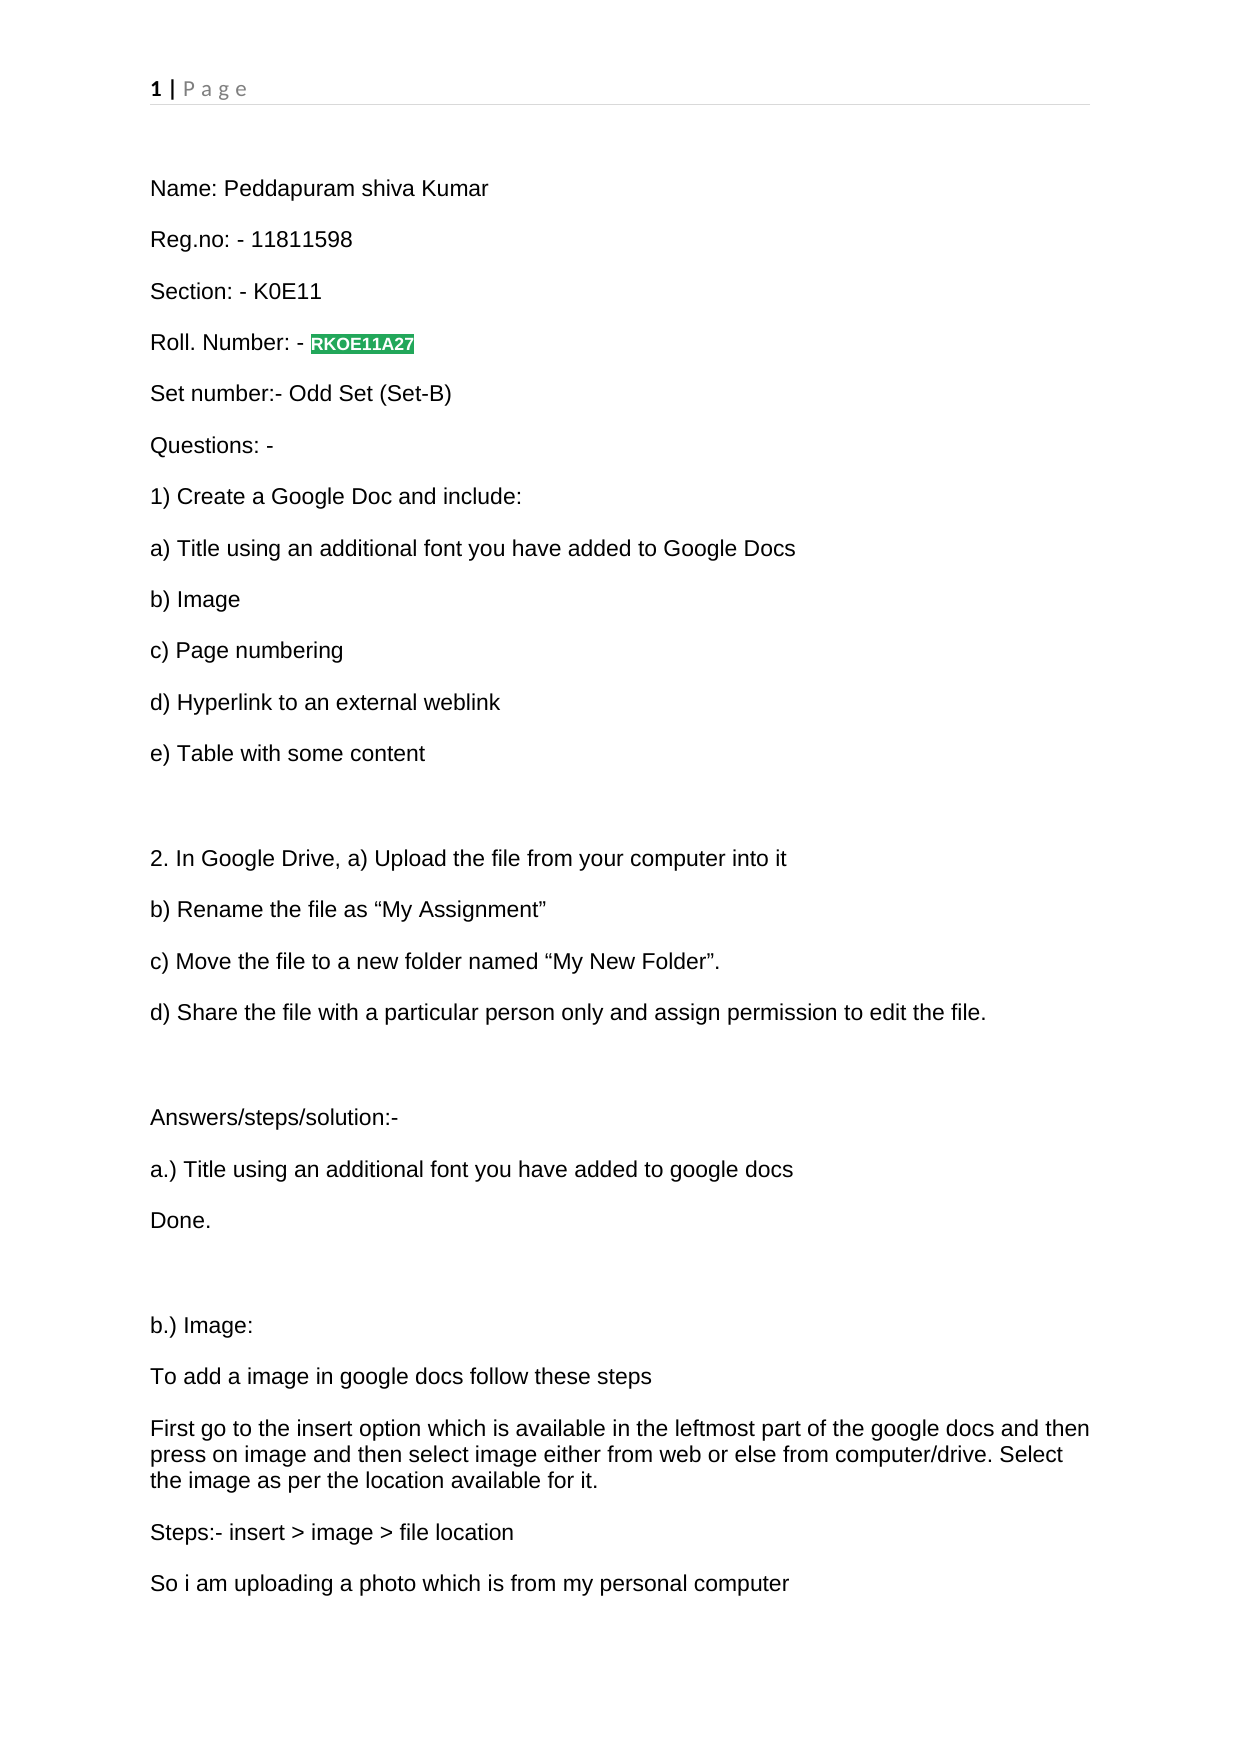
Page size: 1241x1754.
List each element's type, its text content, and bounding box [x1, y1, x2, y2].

text Questions: - [150, 432, 1090, 458]
text d) Share the file with a particular person only and assign permission to edit the file. [150, 999, 1090, 1025]
text Name: Peddapuram shiva Kumar [150, 175, 1090, 201]
text Done. [150, 1207, 1090, 1233]
text Section: - K0E11 [150, 278, 1090, 304]
text 1) Create a Google Doc and include: [150, 483, 1090, 509]
text 2. In Google Drive, a) Upload the file from your computer into it [150, 845, 1090, 871]
text Roll. Number: - RKOE11A27Set nbe24829@lpu.inr: Od [150, 329, 1090, 355]
text To add a image in google docs follow these steps [150, 1363, 1090, 1390]
text Steps:- insert > image > file location [150, 1519, 1090, 1545]
text First go to the insert option which is available in the leftmost part of the google docs and then press on image and then select image either from web or else from computer/drive. Select the image as per the location available for it. [150, 1415, 1090, 1494]
text d) Hyperlink to an external weblink [150, 688, 1090, 715]
text Answers/steps/solution:- [150, 1104, 1090, 1131]
text c) Move the file to a new folder named “My New Folder”. [150, 948, 1090, 974]
text Reg.no: - 11811598 [150, 226, 1090, 253]
text b.) Image: [150, 1312, 1090, 1338]
text b) Image [150, 586, 1090, 612]
text So i am uploading a photo which is from my personal computer [150, 1570, 1090, 1596]
text Set number:- Odd Set (Set-B) [150, 380, 1090, 407]
text a) Title using an additional font you have added to Google Docs [150, 534, 1090, 561]
text e) Table with some content [150, 740, 1090, 766]
text c) Page numbering [150, 637, 1090, 663]
text a.) Title using an additional font you have added to google docs [150, 1156, 1090, 1182]
text b) Rename the file as “My Assignment” [150, 896, 1090, 923]
